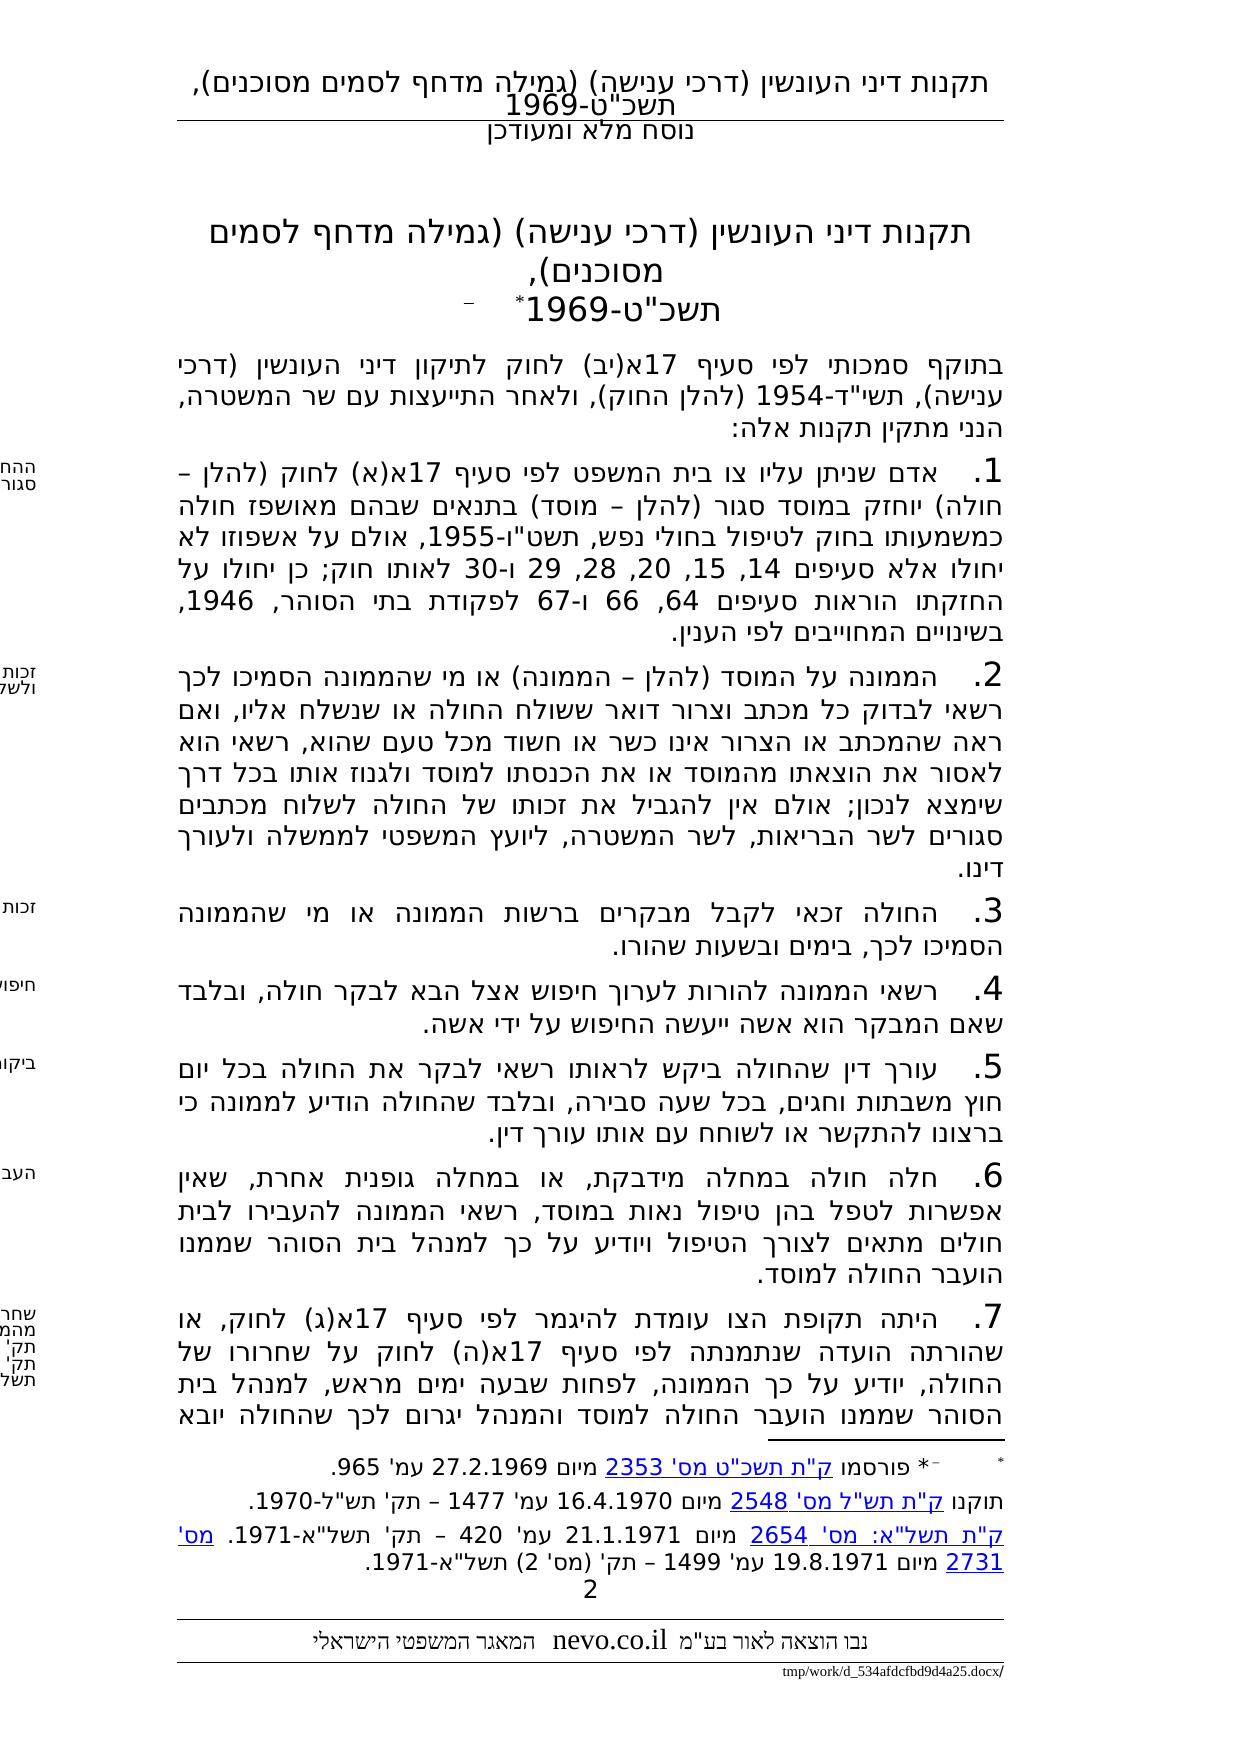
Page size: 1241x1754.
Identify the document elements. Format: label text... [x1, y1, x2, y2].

text 5. עורך דין שהחולה ביקש לראותו רשאי לבקר את החולה בכל יום חוץ משבתות וחגים, בכל שעה סבירה, ובלבד שהחולה הודיע לממונה כי ברצונו להתקשר או לשוחח עם אותו עורך דין. [177, 1047, 1004, 1149]
text 1. אדם שניתן עליו צו בית המשפט לפי סעיף 17א(א) לחוק (להלן – חולה) יוחזק במוסד סגור (להלן – מוסד) בתנאים שבהם מאושפז חולה כמשמעותו בחוק לטיפול בחולי נפש, תשט"ו-1955, אולם על אשפוזו לא יחולו אלא סעיפים 14, 15, 20, 28, 29 ו-30 לאותו חוק; כן יחולו על החזקתו הוראות סעיפים 64, 66 ו-67 לפקודת בתי הסוהר, 1946, בשינויים המחוייבים לפי הענין. [177, 451, 1004, 648]
text תקנות דיני העונשין (דרכי ענישה) (גמילה מדחף לסמים מסוכנים), תשכ"ט-1969* [177, 212, 1004, 329]
text 3. החולה זכאי לקבל מבקרים ברשות הממונה או מי שהממונה הסמיכו לכך, בימים ובשעות שהורו. [177, 891, 1004, 962]
text 2. הממונה על המוסד (להלן – הממונה) או מי שהממונה הסמיכו לכך רשאי לבדוק כל מכתב וצרור דואר ששולח החולה או שנשלח אליו, ואם ראה שהמכתב או הצרור אינו כשר או חשוד מכל טעם שהוא, רשאי הוא לאסור את הוצאתו מהמוסד או את הכנסתו למוסד ולגנוז אותו בכל דרך שימצא לנכון; אולם אין להגביל את זכותו של החולה לשלוח מכתבים סגורים לשר הבריאות, לשר המשטרה, ליועץ המשפטי לממשלה ולעורך דינו. [177, 656, 1004, 884]
text בתוקף סמכותי לפי סעיף 17א(יב) לחוק לתיקון דיני העונשין (דרכי ענישה), תשי"ד-1954 (להלן – החוק), ולאחר התייעצות עם שר המשטרה, הנני מתקין תקנות אלה: [177, 349, 1004, 444]
text 6. חלה חולה במחלה מידבקת, או במחלה גופנית אחרת, שאין אפשרות לטפל בהן טיפול נאות במוסד, רשאי הממונה להעבירו לבית חולים מתאים לצורך הטיפול ויודיע על כך למנהל בית הסוהר שממנו הועבר החולה למוסד. [177, 1157, 1004, 1290]
text 4. רשאי הממונה להורות לערוך חיפוש אצל הבא לבקר חולה, ובלבד שאם המבקר הוא אשה ייעשה החיפוש על ידי אשה. [177, 969, 1004, 1039]
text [177, 1298, 1004, 1431]
